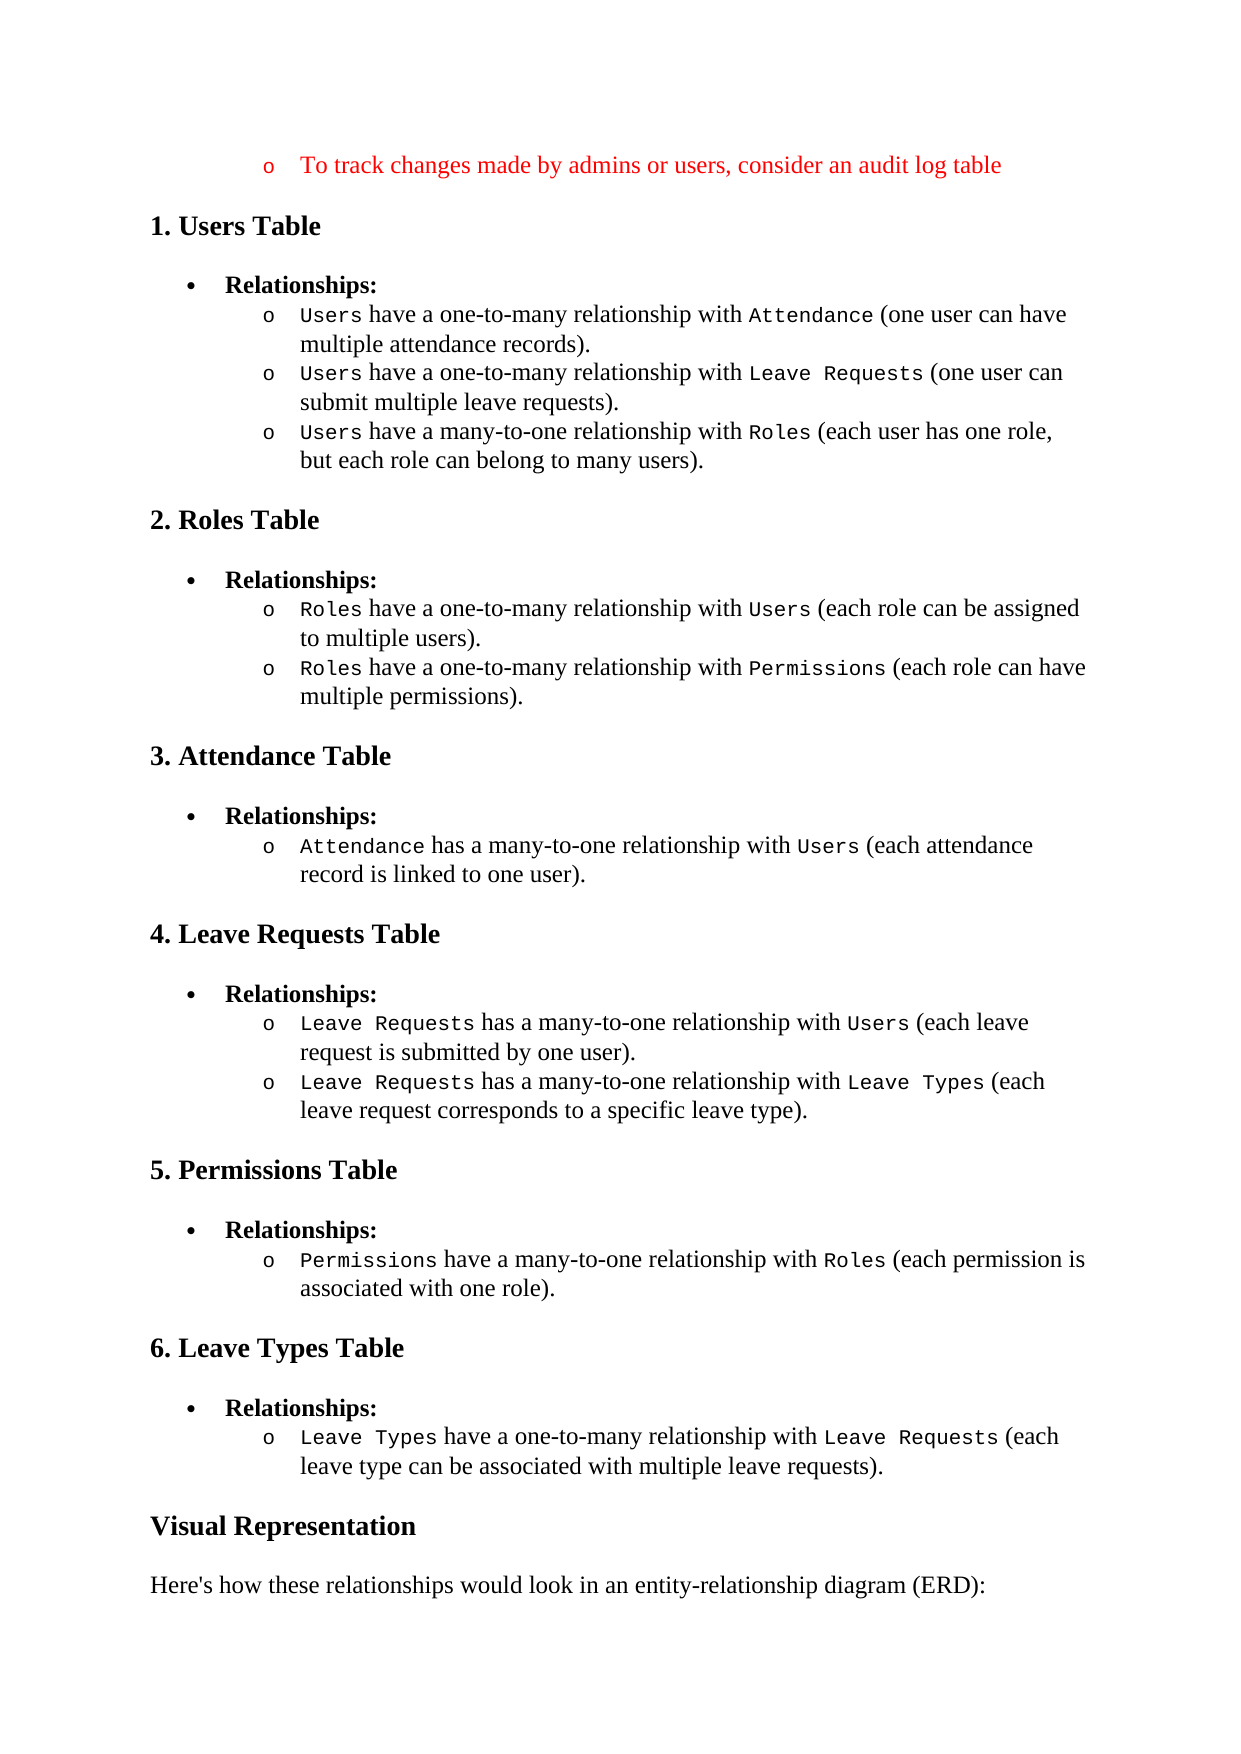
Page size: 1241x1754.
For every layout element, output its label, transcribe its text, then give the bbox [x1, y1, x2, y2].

text 5. Permissions Table [150, 1153, 1090, 1186]
text 3. Attendance Table [150, 739, 1090, 772]
list Users have a many-to-one relationship with Roles (each user has one role, but each role can belong to many users). [262, 416, 1090, 474]
list Users have a one-to-many relationship with Leave Requests (one user can submit multiple leave requests). [262, 357, 1090, 416]
list Relationships: [187, 1215, 1090, 1244]
text 1. Users Table [150, 209, 1090, 241]
text 6. Leave Types Table [150, 1331, 1090, 1363]
text Here's how these relationships would look in an entity-relationship diagram (ERD): [150, 1571, 1090, 1599]
list Leave Types have a one-to-many relationship with Leave Requests (each leave type can be associated with multiple leave requests). [262, 1421, 1090, 1480]
list Permissions have a many-to-one relationship with Roles (each permission is associated with one role). [262, 1244, 1090, 1302]
list Roles have a one-to-many relationship with Users (each role can be assigned to multiple users). [262, 593, 1090, 652]
list Relationships: [187, 565, 1090, 593]
list Leave Requests has a many-to-one relationship with Users (each leave request is submitted by one user). [262, 1007, 1090, 1066]
list Attendance has a many-to-one relationship with Users (each attendance record is linked to one user). [262, 830, 1090, 888]
list Relationships: [187, 801, 1090, 830]
text Visual Representation [150, 1509, 1090, 1541]
list Relationships: [187, 979, 1090, 1007]
text 2. Roles Table [150, 503, 1090, 536]
list Users have a one-to-many relationship with Attendance (one user can have multiple attendance records). [262, 299, 1090, 357]
list Relationships: [187, 270, 1090, 299]
list Relationships: [187, 1393, 1090, 1421]
list Leave Requests has a many-to-one relationship with Leave Types (each leave request corresponds to a specific leave type). [262, 1066, 1090, 1124]
list To track changes made by admins or users, consider an audit log table [262, 150, 1090, 179]
text 4. Leave Requests Table [150, 917, 1090, 949]
list Roles have a one-to-many relationship with Permissions (each role can have multiple permissions). [262, 652, 1090, 710]
